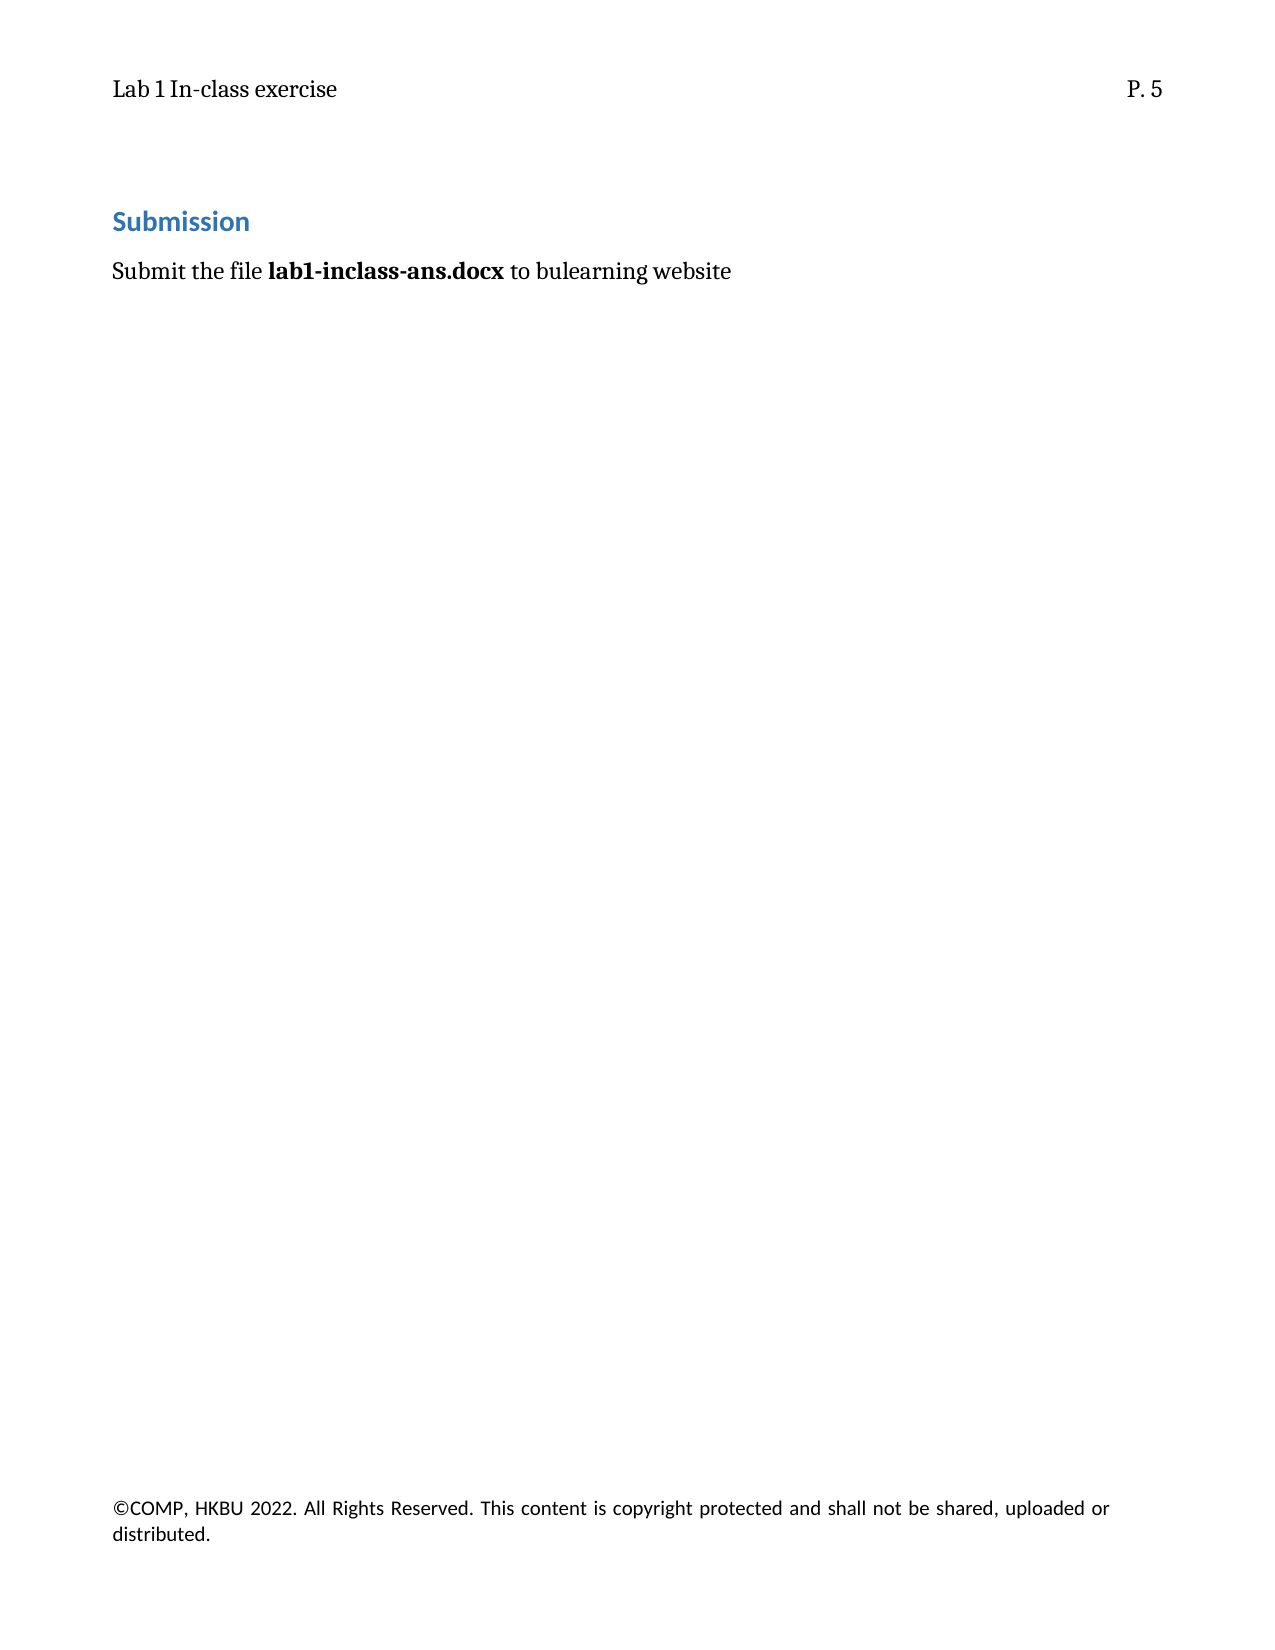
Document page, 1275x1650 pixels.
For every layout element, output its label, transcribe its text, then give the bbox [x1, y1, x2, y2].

subtitle Submission [112, 203, 1162, 239]
text Submit the file lab1-inclass-ans.docx to bulearning website [112, 257, 1162, 286]
